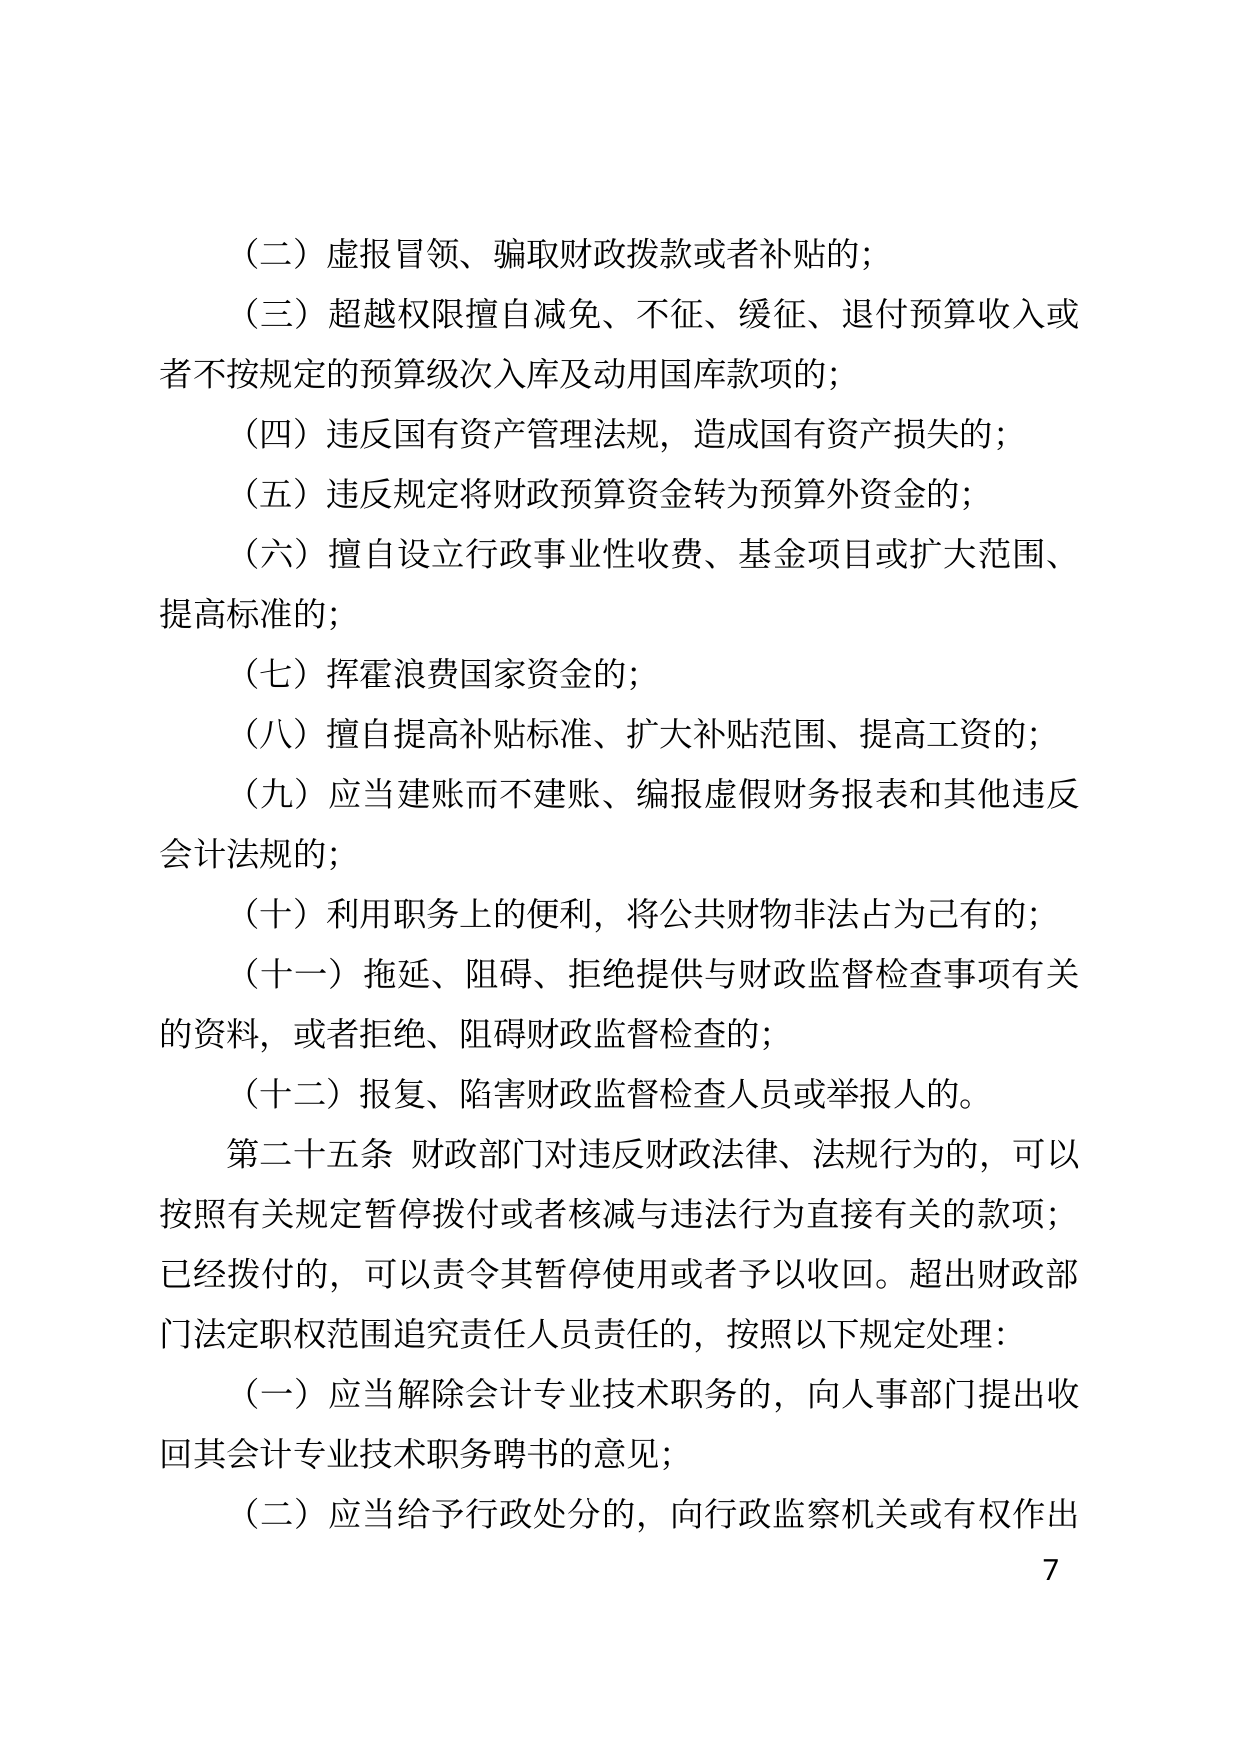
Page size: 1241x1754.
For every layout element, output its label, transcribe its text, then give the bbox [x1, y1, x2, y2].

text （十一）拖延、阻碍、拒绝提供与财政监督检查事项有关的资料，或者拒绝、阻碍财政监督检查的； [159, 938, 1081, 1058]
text （三）超越权限擅自减免、不征、缓征、退付预算收入或者不按规定的预算级次入库及动用国库款项的； [159, 278, 1081, 398]
text （五）违反规定将财政预算资金转为预算外资金的； [159, 458, 1081, 518]
text （九）应当建账而不建账、编报虚假财务报表和其他违反会计法规的； [159, 758, 1081, 878]
text （二）虚报冒领、骗取财政拨款或者补贴的； [159, 218, 1081, 278]
text （四）违反国有资产管理法规，造成国有资产损失的； [159, 398, 1081, 458]
text （七）挥霍浪费国家资金的； [159, 638, 1081, 698]
text （六）擅自设立行政事业性收费、基金项目或扩大范围、提高标准的； [159, 518, 1081, 638]
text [159, 1478, 1081, 1538]
text （十）利用职务上的便利，将公共财物非法占为己有的； [159, 878, 1081, 938]
text （一）应当解除会计专业技术职务的，向人事部门提出收回其会计专业技术职务聘书的意见； [159, 1358, 1081, 1478]
text （八）擅自提高补贴标准、扩大补贴范围、提高工资的； [159, 698, 1081, 758]
text 第二十五条 财政部门对违反财政法律、法规行为的，可以按照有关规定暂停拨付或者核减与违法行为直接有关的款项；已经拨付的，可以责令其暂停使用或者予以收回。超出财政部门法定职权范围追究责任人员责任的，按照以下规定处理： [159, 1118, 1081, 1358]
text （十二）报复、陷害财政监督检查人员或举报人的。 [159, 1058, 1081, 1118]
